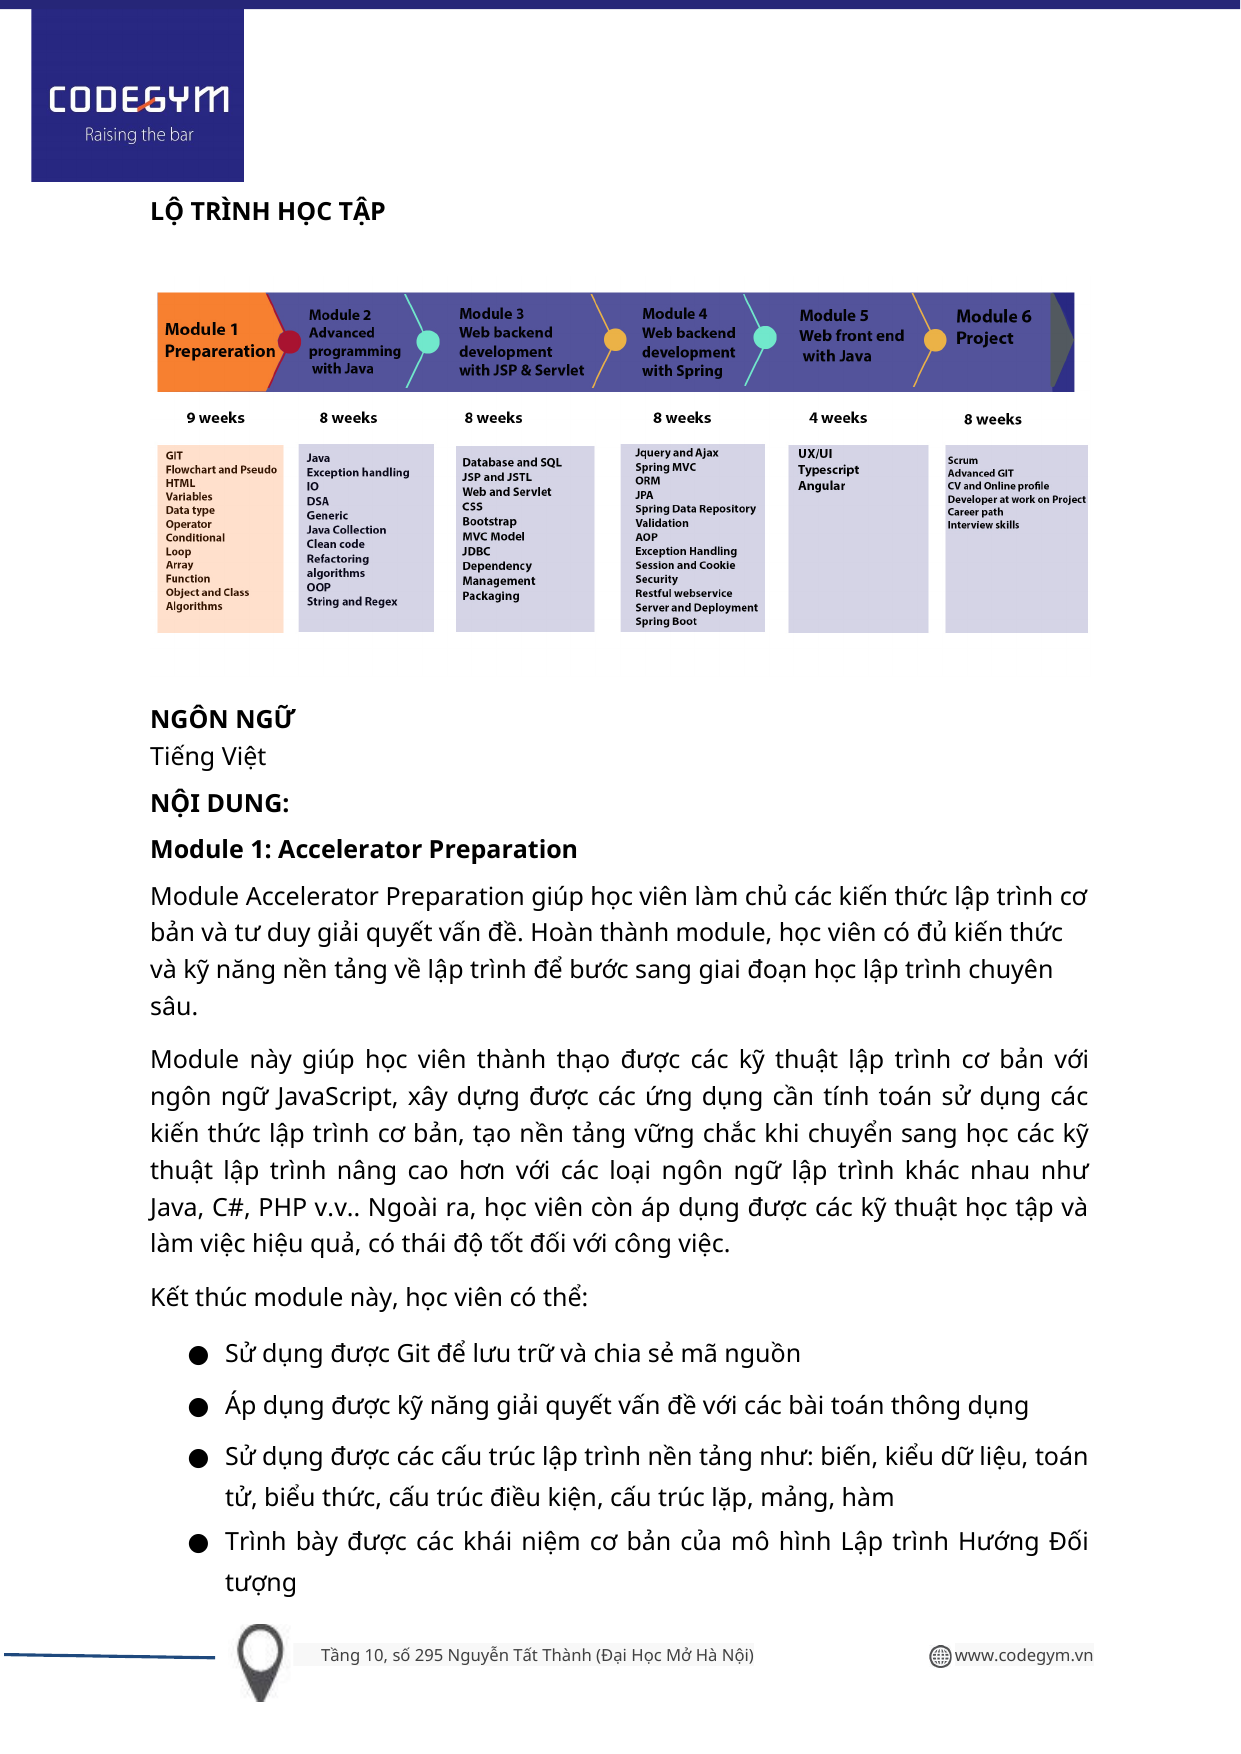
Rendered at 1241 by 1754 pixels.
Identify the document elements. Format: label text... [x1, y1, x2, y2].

picture [31, 10, 244, 182]
text Kết thúc module này, học viên có thể: [150, 1279, 1090, 1313]
list Sử dụng được các cấu trúc lập trình nền tảng như: biến, kiểu dữ liệu, toán tử, biểu thức, cấu trúc điều kiện, cấu trúc lặp, mảng, hàm [187, 1428, 1090, 1514]
list Áp dụng được kỹ năng giải quyết vấn đề với các bài toán thông dụng [187, 1377, 1090, 1428]
list Sử dụng được Git để lưu trữ và chia sẻ mã nguồn [187, 1326, 1090, 1377]
list Trình bày được các khái niệm cơ bản của mô hình Lập trình Hướng Đối tượng [187, 1514, 1090, 1599]
picture [228, 1624, 294, 1702]
picture [150, 276, 1091, 677]
text Module 1: Accelerator Preparation [150, 832, 1090, 866]
text Module Accelerator Preparation giúp học viên làm chủ các kiến thức lập trình cơ bản và tư duy giải quyết vấn đề. Hoàn thành module, học viên có đủ kiến thức và kỹ năng nền tảng về lập trình để bước sang giai đoạn học lập trình chuyên sâu. [150, 878, 1090, 1023]
text Tiếng Việt [150, 739, 1090, 773]
text NỘI DUNG: [150, 785, 1090, 819]
text Module này giúp học viên thành thạo được các kỹ thuật lập trình cơ bản với ngôn ngữ JavaScript, xây dựng được các ứng dụng cần tính toán sử dụng các kiến thức lập trình cơ bản, tạo nền tảng vững chắc khi chuyển sang học các kỹ thuật lập trình nâng cao hơn với các loại ngôn ngữ lập trình khác nhau như Java, C#, PHP v.v.. Ngoài ra, học viên còn áp dụng được các kỹ thuật học tập và làm việc hiệu quả, có thái độ tốt đối với công việc. [150, 1042, 1090, 1260]
subtitle LỘ TRÌNH HỌC TẬP [150, 193, 1090, 228]
picture [929, 1645, 952, 1668]
subtitle NGÔN NGỮ [150, 702, 1090, 736]
